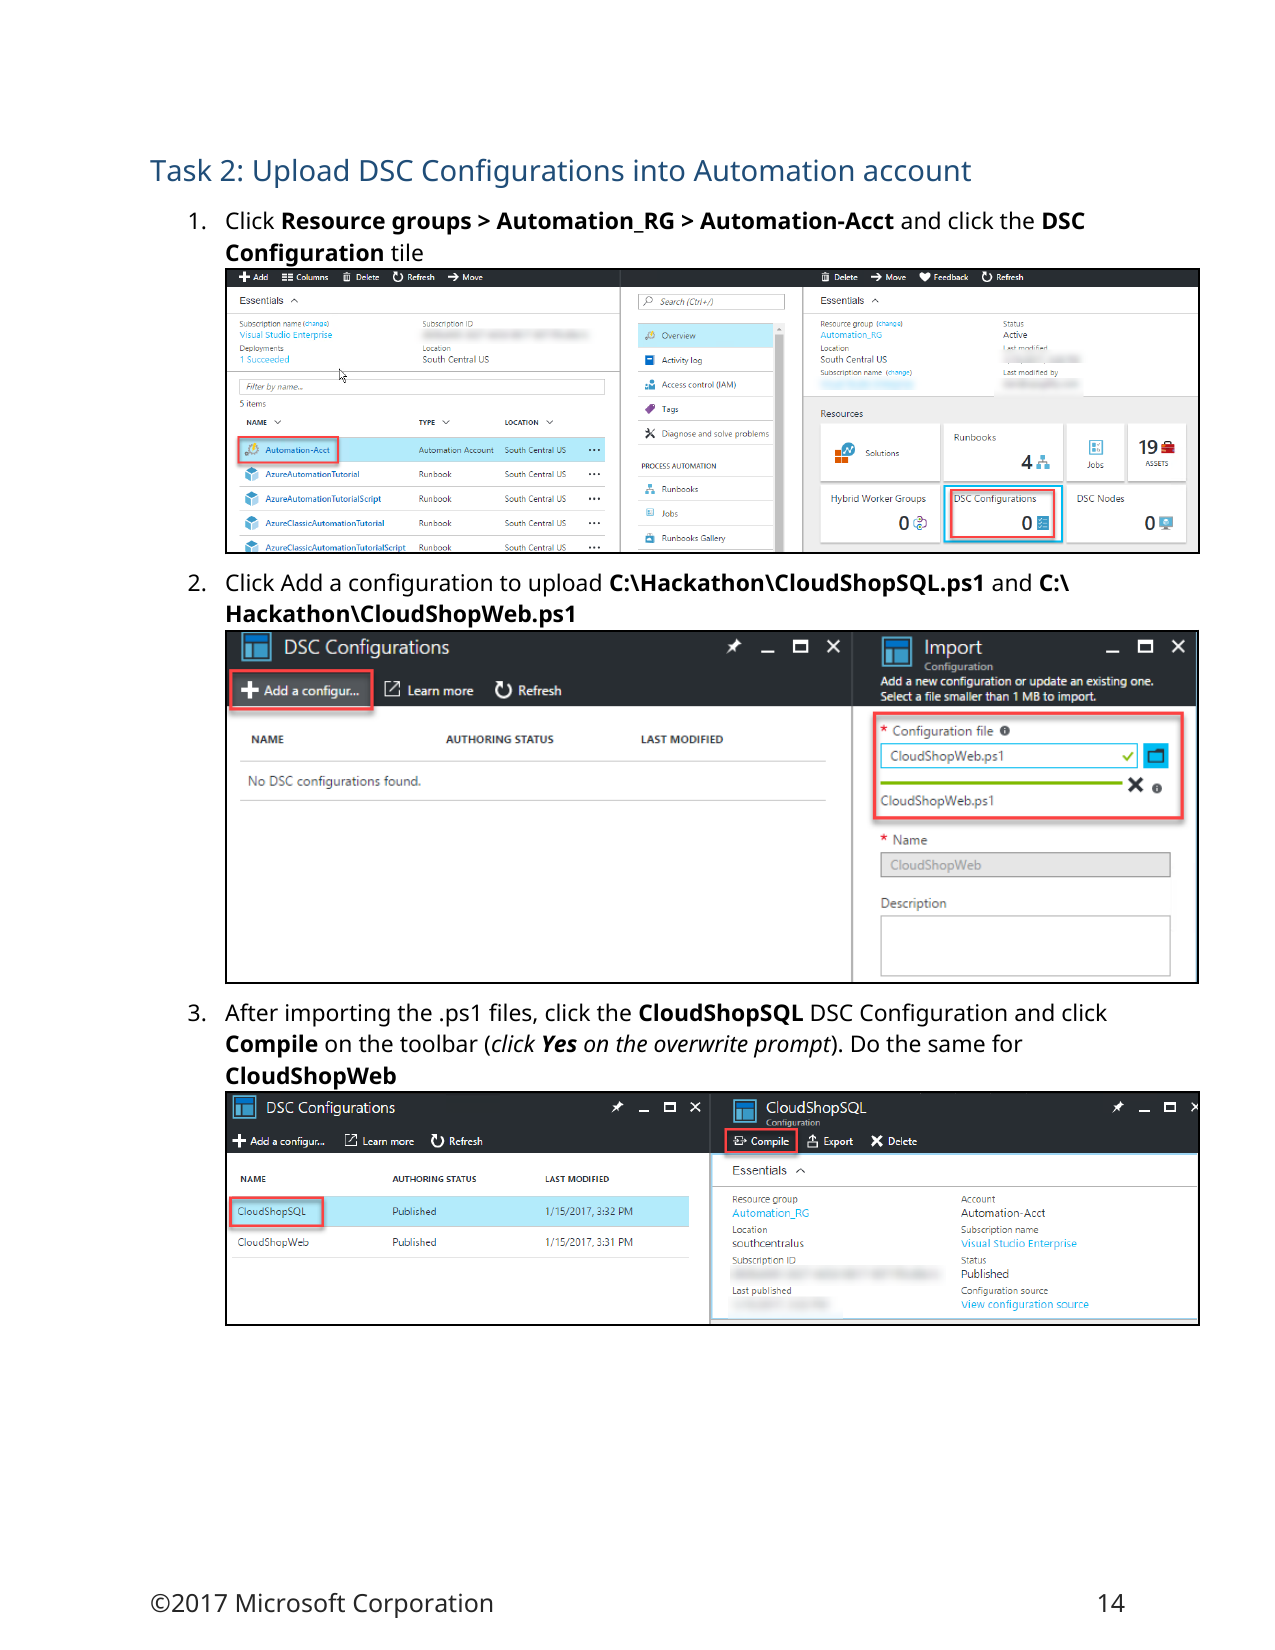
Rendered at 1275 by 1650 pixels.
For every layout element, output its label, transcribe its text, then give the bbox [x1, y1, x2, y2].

picture [227, 270, 1198, 552]
subtitle Task 2: Upload DSC Configurations into Automation account [150, 150, 1125, 190]
picture [227, 632, 1197, 982]
picture [227, 1093, 1198, 1324]
